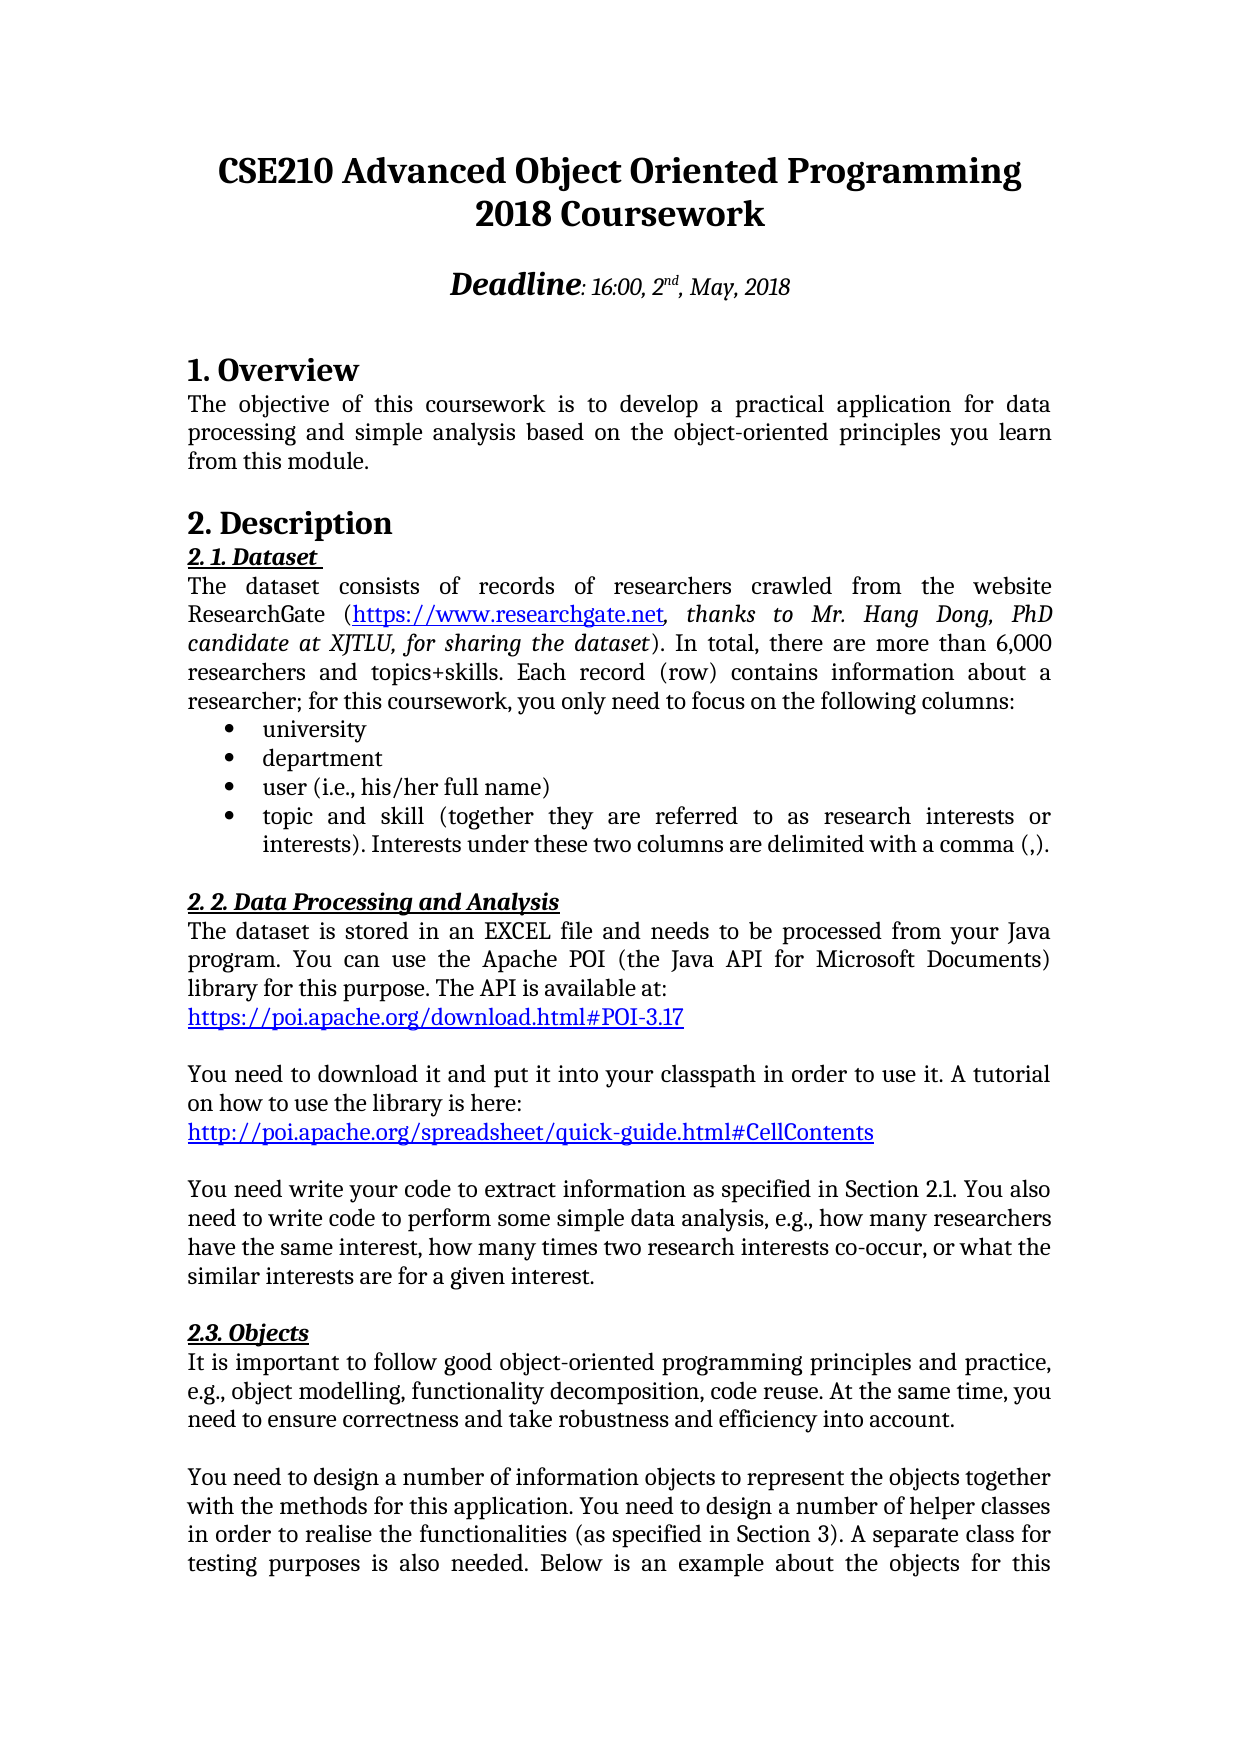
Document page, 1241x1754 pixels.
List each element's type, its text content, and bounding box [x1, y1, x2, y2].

text 1. Overview [187, 351, 1053, 389]
text You need to download it and put it into your classpath in order to use it. A tutorial on how to use the library is here: [187, 1060, 1053, 1118]
text 2018 Coursework [187, 193, 1053, 236]
text 2. Description [187, 504, 1053, 543]
text 2. 1. Dataset [187, 543, 1053, 572]
text It is important to follow good object-oriented programming principles and practice, e.g., object modelling, functionality decomposition, code reuse. At the same time, you need to ensure correctness and take robustness and efficiency into account. [187, 1348, 1053, 1434]
text The objective of this coursework is to develop a practical application for data processing and simple analysis based on the object-oriented principles you learn from this module. [187, 389, 1053, 476]
text Deadline: 16:00, 2nd, May, 2018 [187, 265, 1053, 303]
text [187, 1463, 1053, 1578]
text You need write your code to extract information as specified in Section 2.1. You also need to write code to perform some simple data analysis, e.g., how many researchers have the same interest, how many times two research interests co-occur, or what the similar interests are for a given interest. [187, 1175, 1053, 1290]
text The dataset consists of records of researchers crawled from the website ResearchGate (https://www.researchgate.net, thanks to Mr. Hang Dong, PhD candidate at XJTLU, for sharing the dataset). In total, there are more than 6,000 researchers and topics+skills. Each record (row) contains information about a researcher; for this coursework, you only need to focus on the following columns: [187, 572, 1053, 715]
text https://poi.apache.org/download.html#POI-3.17 [187, 1003, 1053, 1032]
list department [225, 744, 1053, 773]
text CSE210 Advanced Object Oriented Programming [187, 150, 1053, 193]
text 2. 2. Data Processing and Analysis [187, 888, 1053, 917]
text The dataset is stored in an EXCEL file and needs to be processed from your Java program. You can use the Apache POI (the Java API for Microsoft Documents) library for this purpose. The API is available at: [187, 917, 1053, 1003]
list user (i.e., his/her full name) [225, 773, 1053, 802]
text 2.3. Objects [187, 1319, 1053, 1348]
list topic and skill (together they are referred to as research interests or interests). Interests under these two columns are delimited with a comma (,). [225, 802, 1053, 859]
text http://poi.apache.org/spreadsheet/quick-guide.html#CellContents [187, 1118, 1053, 1147]
list university [225, 715, 1053, 744]
